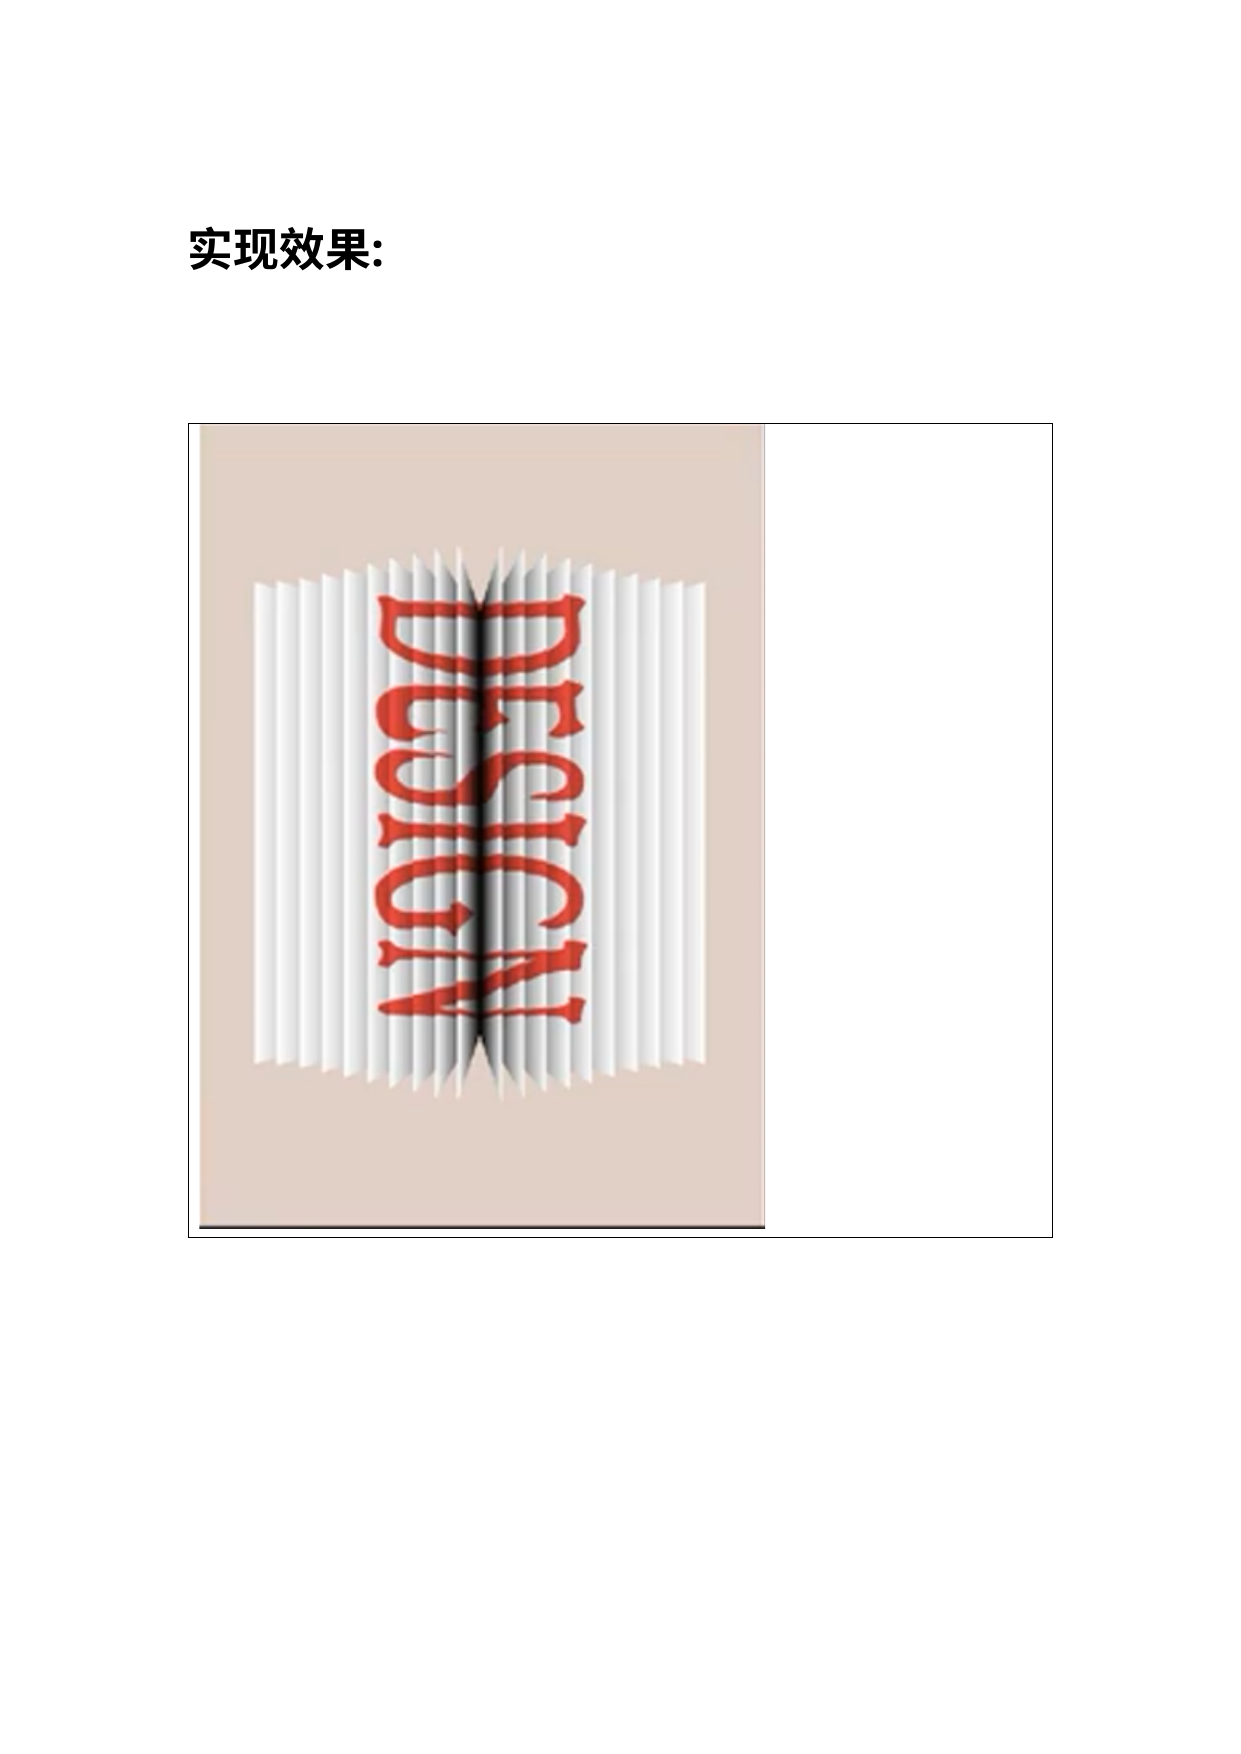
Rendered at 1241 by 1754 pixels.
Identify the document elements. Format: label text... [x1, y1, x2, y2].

table_header [189, 424, 1052, 1237]
subtitle 实现效果: [187, 197, 1053, 295]
picture [199, 424, 765, 1229]
